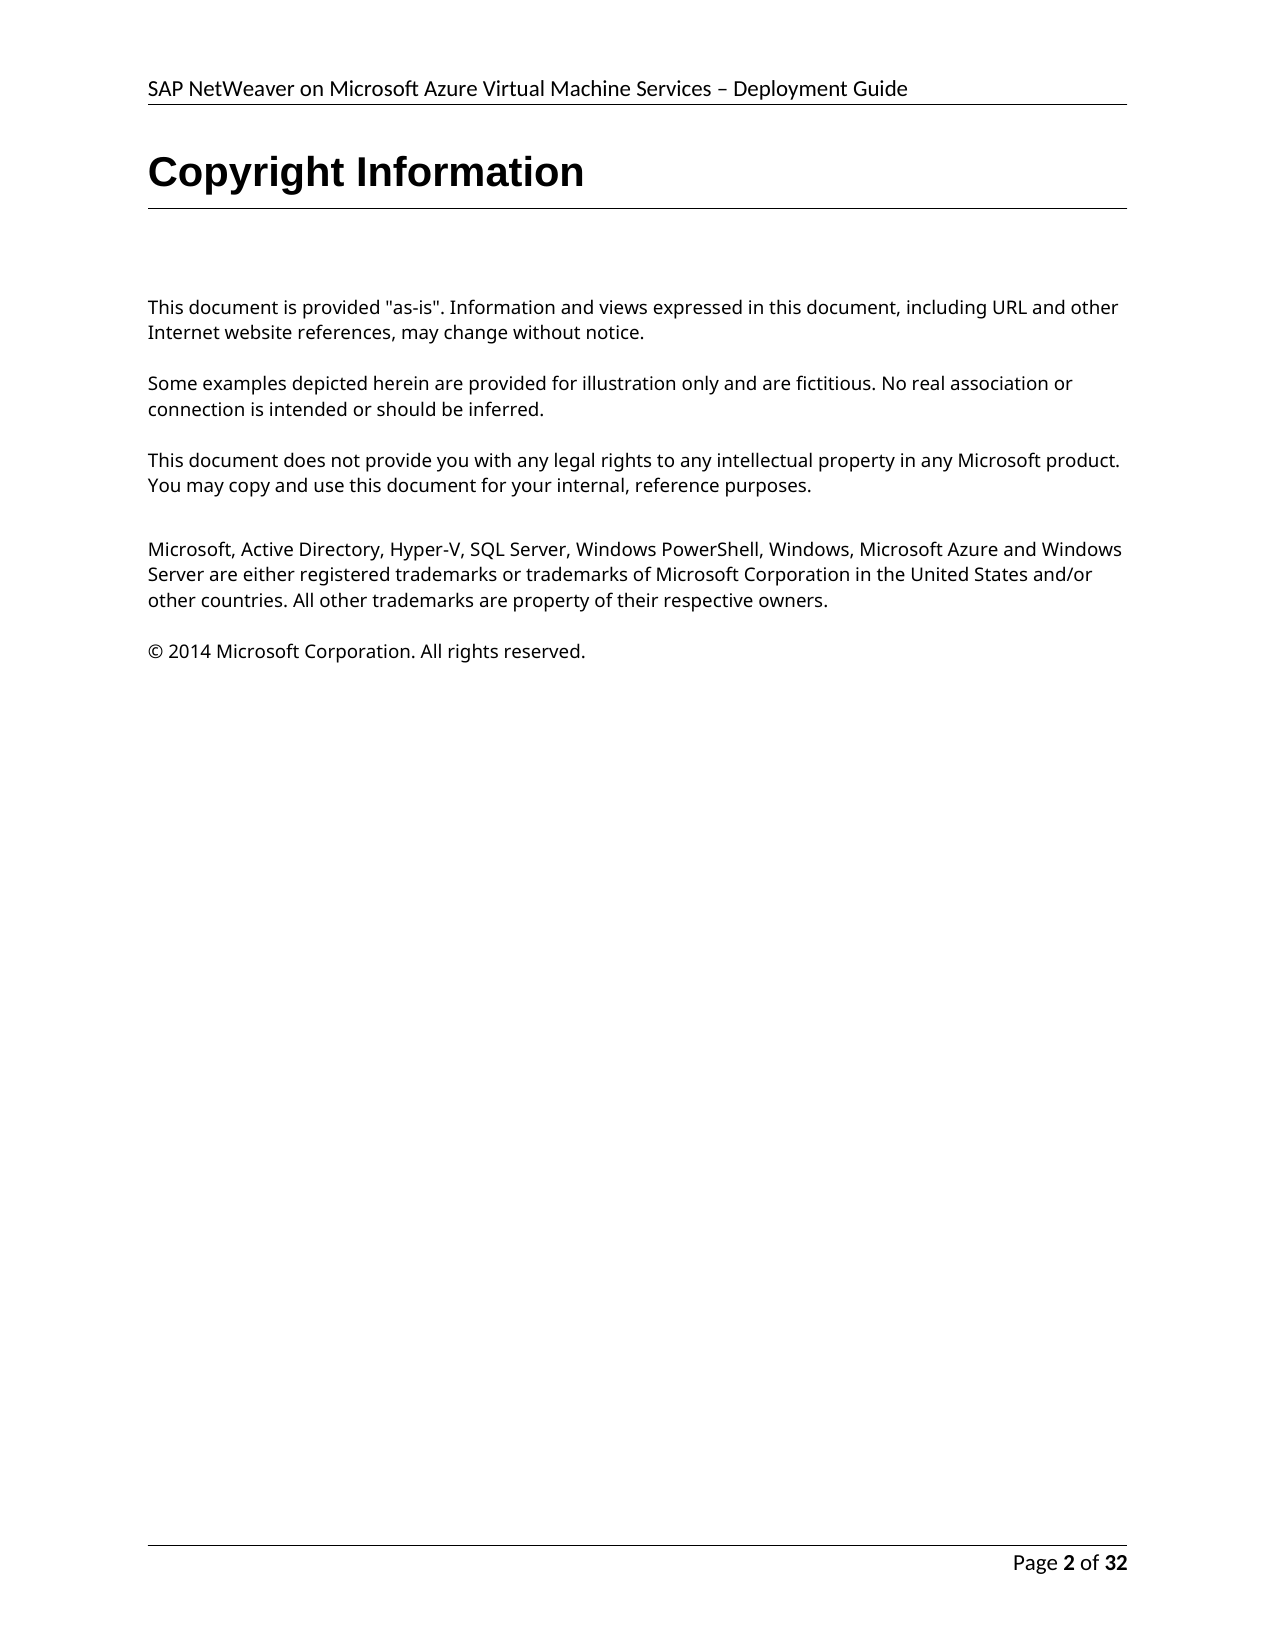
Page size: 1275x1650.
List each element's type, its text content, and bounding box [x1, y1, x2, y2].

text © 2014 Microsoft Corporation. All rights reserved. [148, 638, 1127, 664]
text Some examples depicted herein are provided for illustration only and are fictitious. No real association or connection is intended or should be inferred. [148, 371, 1127, 422]
text This document does not provide you with any legal rights to any intellectual property in any Microsoft product. You may copy and use this document for your internal, reference purposes. [148, 447, 1127, 498]
text This document is provided "as-is". Information and views expressed in this document, including URL and other Internet website references, may change without notice. [148, 294, 1127, 345]
text Microsoft, Active Directory, Hyper-V, SQL Server, Windows PowerShell, Windows, Microsoft Azure and Windows Server are either registered trademarks or trademarks of Microsoft Corporation in the United States and/or other countries. All other trademarks are property of their respective owners. [148, 536, 1127, 613]
text Copyright Information [148, 148, 1127, 208]
